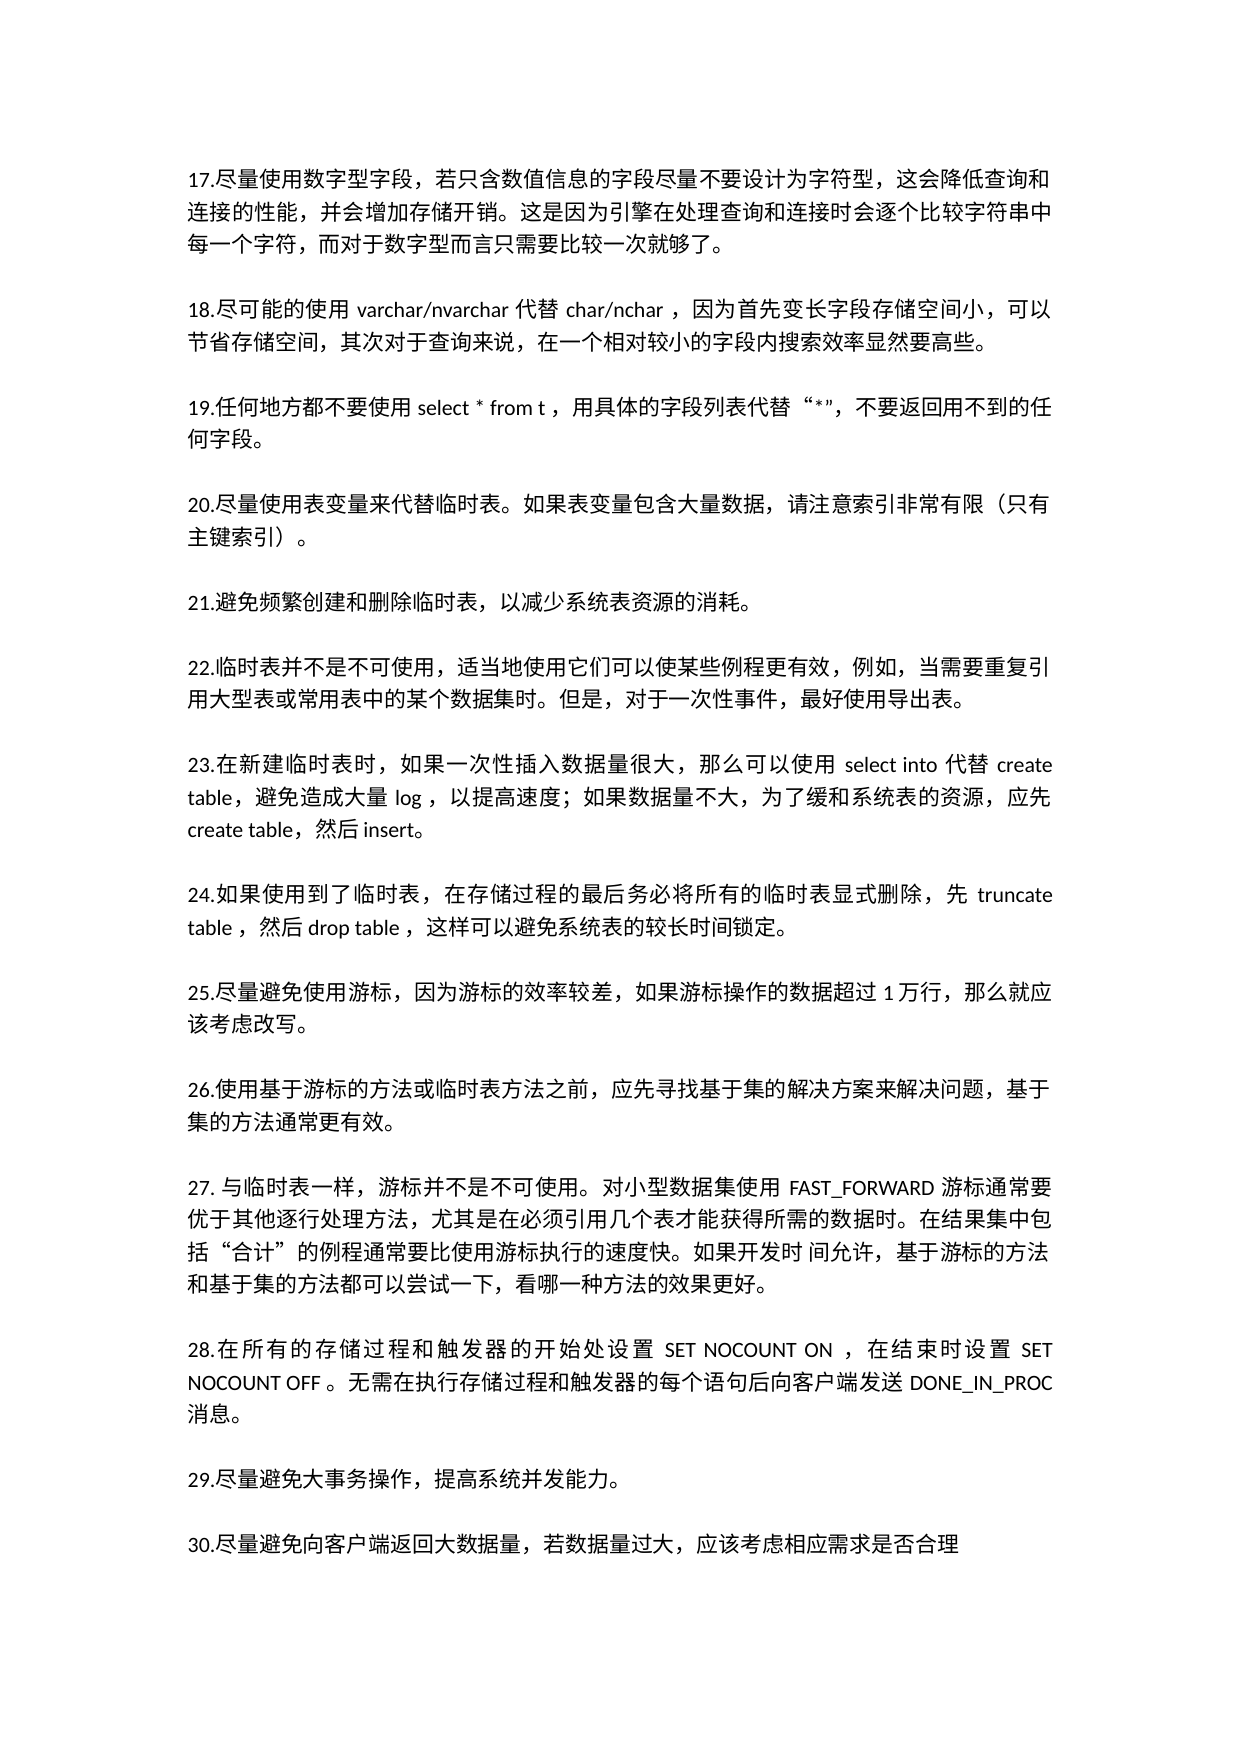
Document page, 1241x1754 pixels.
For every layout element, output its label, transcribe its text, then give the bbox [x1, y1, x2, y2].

text 22.临时表并不是不可使用，适当地使用它们可以使某些例程更有效，例如，当需要重复引用大型表或常用表中的某个数据集时。但是，对于一次性事件，最好使用导出表。 [187, 649, 1053, 714]
text 28.在所有的存储过程和触发器的开始处设置 SET NOCOUNT ON ，在结束时设置 SET NOCOUNT OFF 。无需在执行存储过程和触发器的每个语句后向客户端发送 DONE_IN_PROC 消息。 [187, 1332, 1053, 1429]
text 25.尽量避免使用游标，因为游标的效率较差，如果游标操作的数据超过1万行，那么就应该考虑改写。 [187, 974, 1053, 1039]
text 24.如果使用到了临时表，在存储过程的最后务必将所有的临时表显式删除，先 truncate table ，然后 drop table ，这样可以避免系统表的较长时间锁定。 [187, 877, 1053, 942]
text 27. 与临时表一样，游标并不是不可使用。对小型数据集使用 FAST_FORWARD 游标通常要优于其他逐行处理方法，尤其是在必须引用几个表才能获得所需的数据时。在结果集中包括“合计”的例程通常要比使用游标执行的速度快。如果开发时 间允许，基于游标的方法和基于集的方法都可以尝试一下，看哪一种方法的效果更好。 [187, 1169, 1053, 1299]
text 17.尽量使用数字型字段，若只含数值信息的字段尽量不要设计为字符型，这会降低查询和连接的性能，并会增加存储开销。这是因为引擎在处理查询和连接时会逐个比较字符串中每一个字符，而对于数字型而言只需要比较一次就够了。 [187, 162, 1053, 259]
text 30.尽量避免向客户端返回大数据量，若数据量过大，应该考虑相应需求是否合理 [187, 1527, 1053, 1559]
text 19.任何地方都不要使用 select * from t ，用具体的字段列表代替“*”，不要返回用不到的任何字段。 [187, 389, 1053, 454]
text 20.尽量使用表变量来代替临时表。如果表变量包含大量数据，请注意索引非常有限（只有主键索引）。 [187, 487, 1053, 552]
text 26.使用基于游标的方法或临时表方法之前，应先寻找基于集的解决方案来解决问题，基于集的方法通常更有效。 [187, 1072, 1053, 1137]
text 29.尽量避免大事务操作，提高系统并发能力。 [187, 1462, 1053, 1494]
text 18.尽可能的使用 varchar/nvarchar 代替 char/nchar ，因为首先变长字段存储空间小，可以节省存储空间，其次对于查询来说，在一个相对较小的字段内搜索效率显然要高些。 [187, 292, 1053, 357]
text 21.避免频繁创建和删除临时表，以减少系统表资源的消耗。 [187, 584, 1053, 617]
text 23.在新建临时表时，如果一次性插入数据量很大，那么可以使用 select into 代替 create table，避免造成大量 log ，以提高速度；如果数据量不大，为了缓和系统表的资源，应先create table，然后insert。 [187, 747, 1053, 844]
